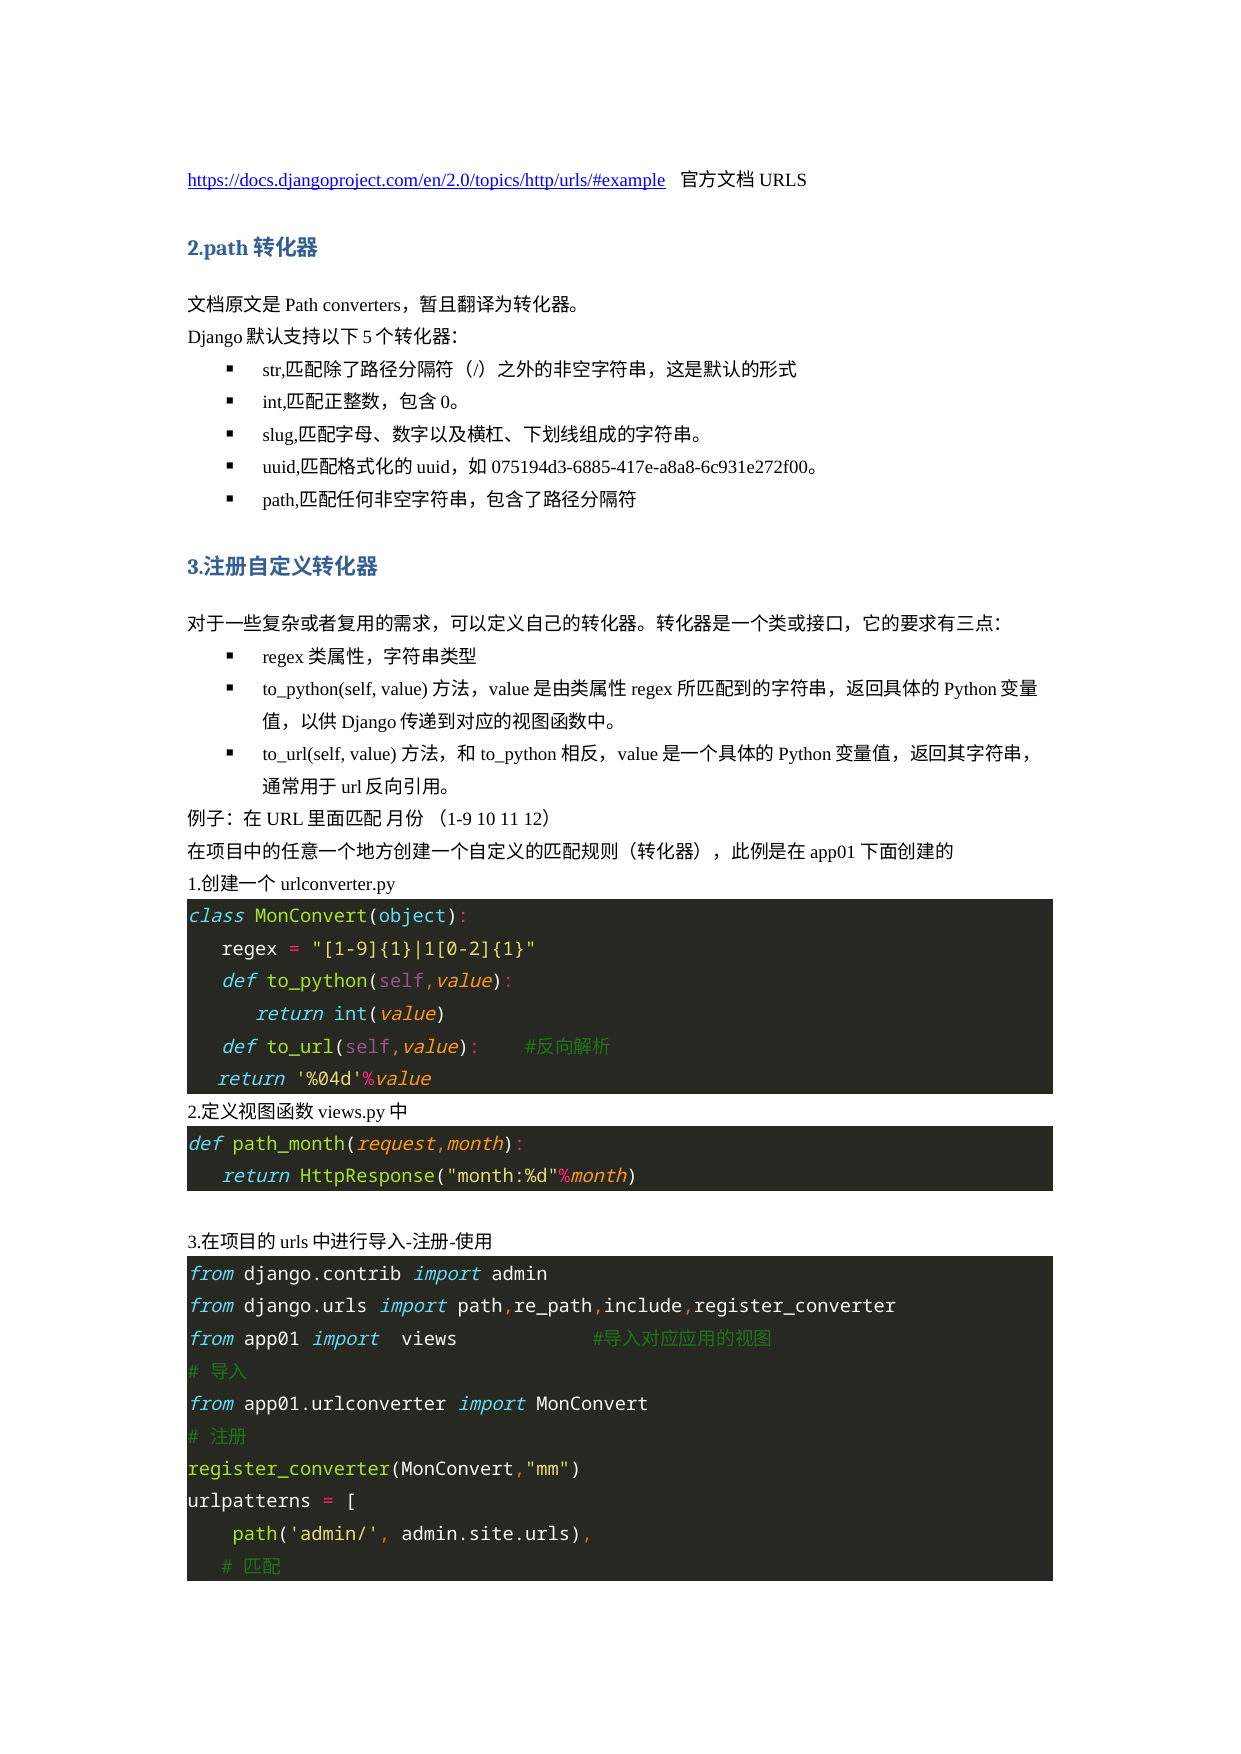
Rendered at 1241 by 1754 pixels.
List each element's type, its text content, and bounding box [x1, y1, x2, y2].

subtitle 3.注册自定义转化器 [187, 549, 1053, 581]
text 对于一些复杂或者复用的需求，可以定义自己的转化器。转化器是一个类或接口，它的要求有三点： [187, 606, 1053, 639]
subtitle 2.path转化器 [187, 229, 1053, 262]
list to_python(self, value) 方法，value是由类属性 regex 所匹配到的字符串，返回具体的Python变量值，以供Django传递到对应的视图函数中。 [225, 671, 1053, 736]
list int,匹配正整数，包含0。 [225, 384, 1053, 417]
list to_url(self, value) 方法，和 to_python 相反，value是一个具体的Python变量值，返回其字符串，通常用于url反向引用。 [225, 736, 1053, 801]
list str,匹配除了路径分隔符（/）之外的非空字符串，这是默认的形式 [225, 352, 1053, 384]
text 2.定义视图函数 views.py中 [187, 1094, 1053, 1126]
text 1.创建一个 urlconverter.py [187, 866, 1053, 899]
list uuid,匹配格式化的uuid，如 075194d3-6885-417e-a8a8-6c931e272f00。 [225, 449, 1053, 482]
text 3.在项目的urls中进行导入-注册-使用 [187, 1224, 1053, 1256]
list regex 类属性，字符串类型 [225, 639, 1053, 671]
text def path_month(request,month): return HttpResponse("month:%d"%month) [187, 1126, 1053, 1191]
text 在项目中的任意一个地方创建一个自定义的匹配规则（转化器），此例是在app01 下面创建的 [187, 834, 1053, 866]
text https://docs.djangoproject.com/en/2.0/topics/http/urls/#example 官方文档 URLS [187, 162, 1053, 194]
text 例子：在URL里面匹配 月份 （1-9 10 11 12） [187, 801, 1053, 834]
text Django默认支持以下5个转化器： [187, 319, 1053, 352]
text 文档原文是Path converters，暂且翻译为转化器。 [187, 287, 1053, 319]
list path,匹配任何非空字符串，包含了路径分隔符 [225, 482, 1053, 514]
list slug,匹配字母、数字以及横杠、下划线组成的字符串。 [225, 417, 1053, 449]
text class MonConvert(object): regex = "[1-9]{1}|1[0-2]{1}" def to_python(self,value): return int(value) def to_url(self,value): #反向解析 return '%04d'%value [187, 899, 1053, 1094]
